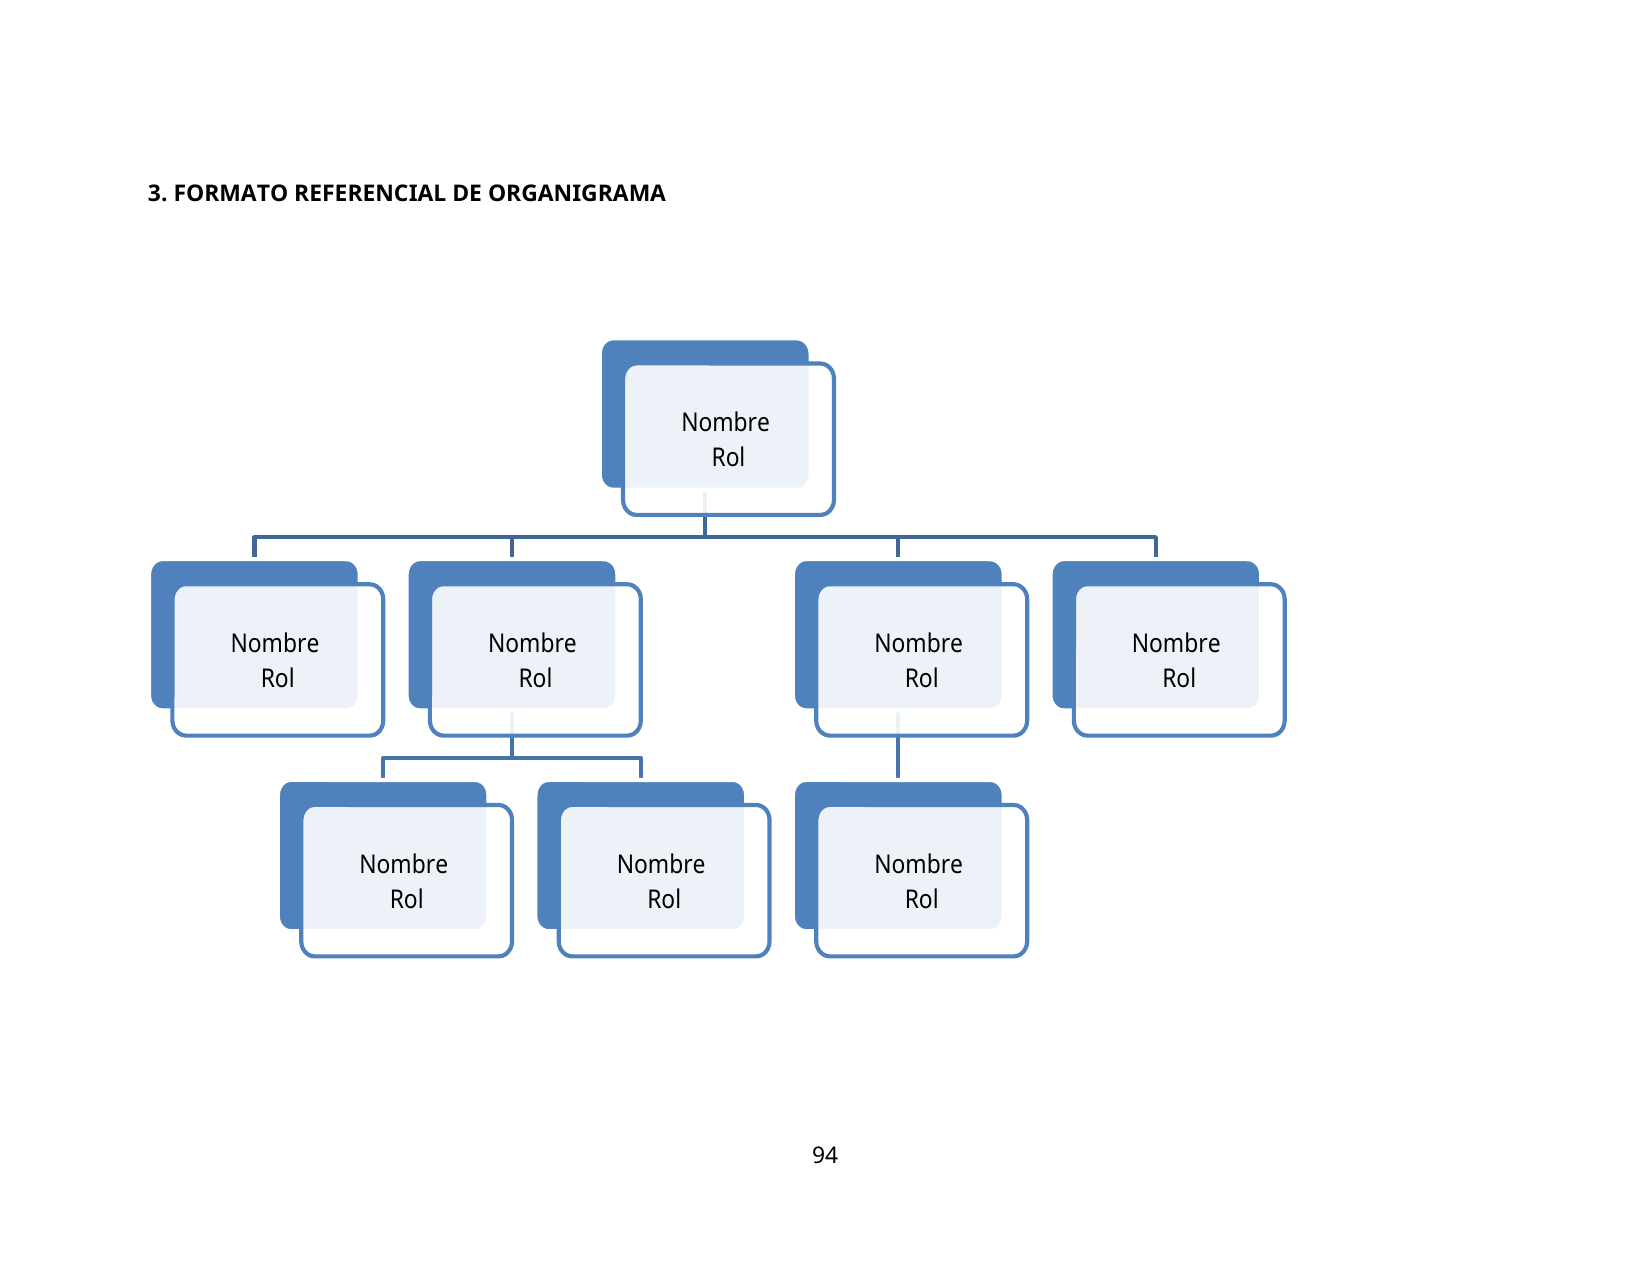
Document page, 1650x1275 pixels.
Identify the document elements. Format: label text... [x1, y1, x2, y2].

text 3. FORMATO REFERENCIAL DE ORGANIGRAMA [148, 177, 1502, 208]
